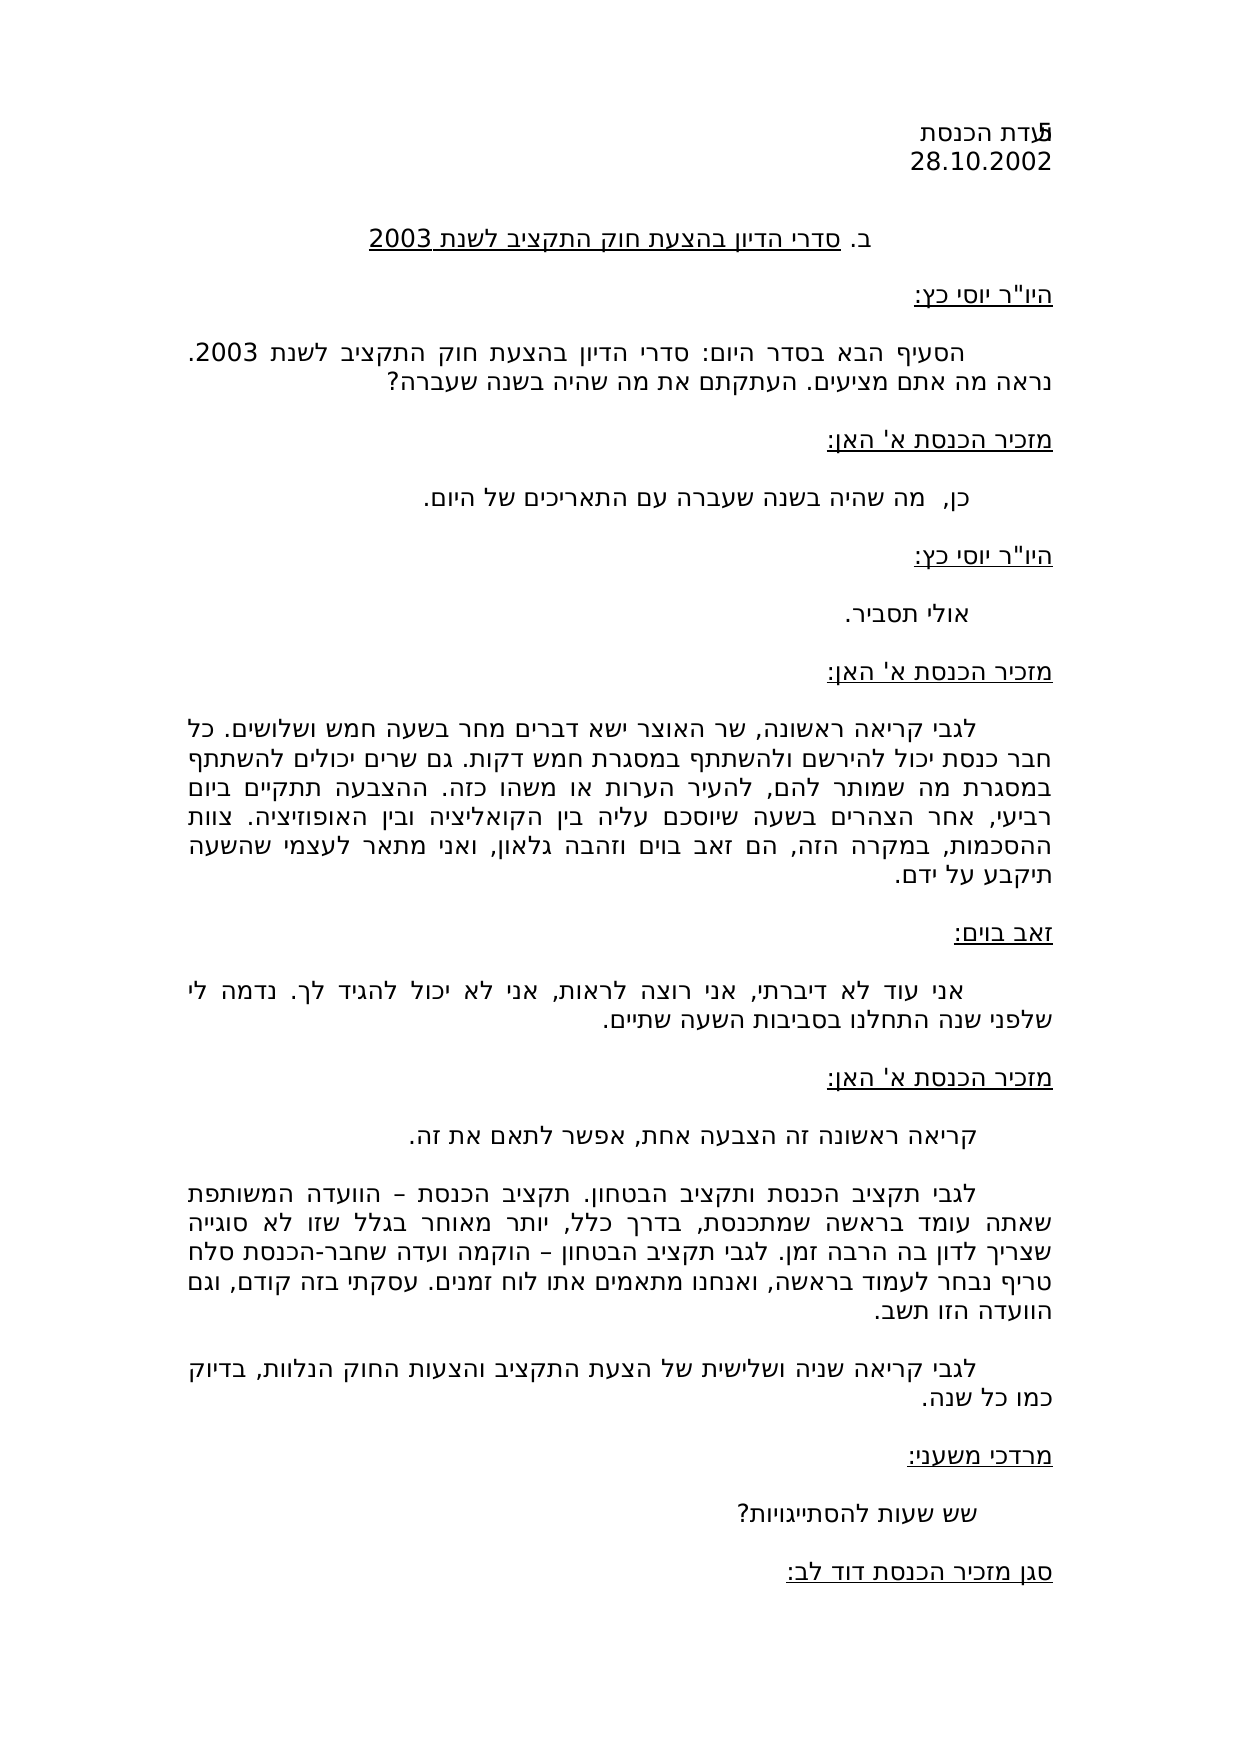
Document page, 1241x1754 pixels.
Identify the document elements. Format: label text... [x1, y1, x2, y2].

text לגבי תקציב הכנסת ותקציב הבטחון. תקציב הכנסת – הוועדה המשותפת שאתה עומד בראשה שמתכנסת, בדרך כלל, יותר מאוחר בגלל שזו לא סוגייה שצריך לדון בה הרבה זמן. לגבי תקציב הבטחון – הוקמה ועדה שחבר-הכנסת סלח טריף נבחר לעמוד בראשה, ואנחנו מתאמים אתו לוח זמנים. עסקתי בזה קודם, וגם הוועדה הזו תשב. [187, 1179, 1053, 1325]
text אני עוד לא דיברתי, אני רוצה לראות, אני לא יכול להגיד לך. נדמה לי שלפני שנה התחלנו בסביבות השעה שתיים. [187, 976, 1053, 1034]
text היו"ר יוסי כץ: [187, 541, 1053, 570]
text היו"ר יוסי כץ: [187, 280, 1053, 309]
text לגבי קריאה ראשונה, שר האוצר ישא דברים מחר בשעה חמש ושלושים. כל חבר כנסת יכול להירשם ולהשתתף במסגרת חמש דקות. גם שרים יכולים להשתתף במסגרת מה שמותר להם, להעיר הערות או משהו כזה. ההצבעה תתקיים ביום רביעי, אחר הצהרים בשעה שיוסכם עליה בין הקואליציה ובין האופוזיציה. צוות ההסכמות, במקרה הזה, הם זאב בוים וזהבה גלאון, ואני מתאר לעצמי שהשעה תיקבע על ידם. [187, 714, 1053, 889]
text הסעיף הבא בסדר היום: סדרי הדיון בהצעת חוק התקציב לשנת 2003. נראה מה אתם מציעים. העתקתם את מה שהיה בשנה שעברה? [187, 338, 1053, 396]
text סגן מזכיר הכנסת דוד לב: [187, 1557, 1053, 1586]
text כן, מה שהיה בשנה שעברה עם התאריכים של היום. [187, 483, 1053, 512]
text מזכיר הכנסת א' האן: [187, 1063, 1053, 1092]
text מזכיר הכנסת א' האן: [187, 425, 1053, 454]
text שש שעות להסתייגויות? [187, 1499, 1053, 1528]
text ב. סדרי הדיון בהצעת חוק התקציב לשנת 2003 [187, 224, 1053, 254]
text לגבי קריאה שניה ושלישית של הצעת התקציב והצעות החוק הנלוות, בדיוק כמו כל שנה. [187, 1354, 1053, 1412]
text מזכיר הכנסת א' האן: [187, 657, 1053, 686]
text קריאה ראשונה זה הצבעה אחת, אפשר לתאם את זה. [187, 1121, 1053, 1150]
text מרדכי משעני: [187, 1441, 1053, 1470]
text אולי תסביר. [187, 599, 1053, 628]
text זאב בוים: [187, 918, 1053, 947]
